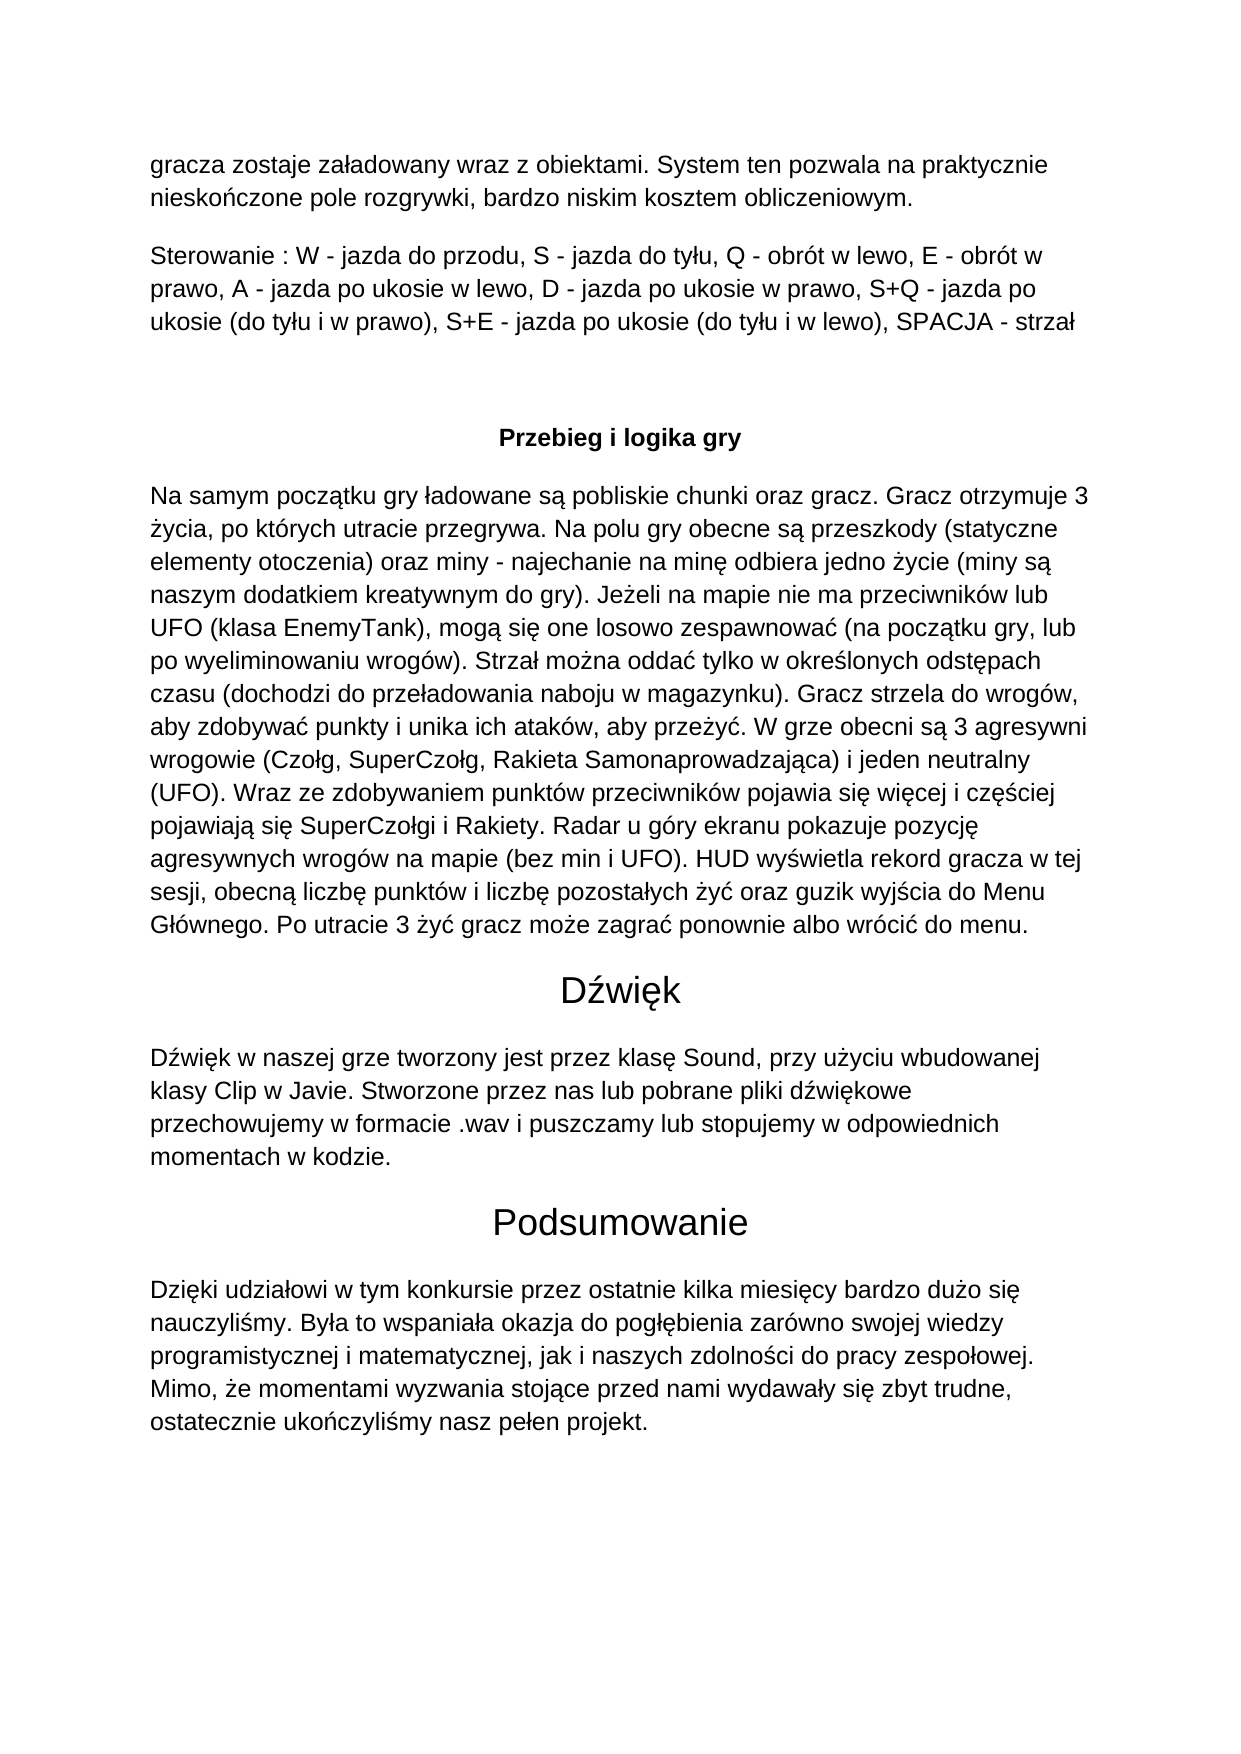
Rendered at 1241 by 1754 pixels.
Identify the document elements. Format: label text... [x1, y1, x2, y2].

text Dźwięk w naszej grze tworzony jest przez klasę Sound, przy użyciu wbudowanej klasy Clip w Javie. Stworzone przez nas lub pobrane pliki dźwiękowe przechowujemy w formacie .wav i puszczamy lub stopujemy w odpowiednich momentach w kodzie. [150, 1043, 1090, 1171]
text Dzięki udziałowi w tym konkursie przez ostatnie kilka miesięcy bardzo dużo się nauczyliśmy. Była to wspaniała okazja do pogłębienia zarówno swojej wiedzy programistycznej i matematycznej, jak i naszych zdolności do pracy zespołowej. Mimo, że momentami wyzwania stojące przed nami wydawały się zbyt trudne, ostatecznie ukończyliśmy nasz pełen projekt. [150, 1275, 1090, 1436]
text Podsumowanie [150, 1200, 1090, 1243]
text Przebieg i logika gry [150, 423, 1090, 452]
text Sterowanie : W - jazda do przodu, S - jazda do tyłu, Q - obrót w lewo, E - obrót w prawo, A - jazda po ukosie w lewo, D - jazda po ukosie w prawo, S+Q - jazda po ukosie (do tyłu i w prawo), S+E - jazda po ukosie (do tyłu i w lewo), SPACJA - strzał [150, 241, 1090, 336]
text Dźwięk [150, 968, 1090, 1012]
text Na samym początku gry ładowane są pobliskie chunki oraz gracz. Gracz otrzymuje 3 życia, po których utracie przegrywa. Na polu gry obecne są przeszkody (statyczne elementy otoczenia) oraz miny - najechanie na minę odbiera jedno życie (miny są naszym dodatkiem kreatywnym do gry). Jeżeli na mapie nie ma przeciwników lub UFO (klasa EnemyTank), mogą się one losowo zespawnować (na początku gry, lub po wyeliminowaniu wrogów). Strzał można oddać tylko w określonych odstępach czasu (dochodzi do przeładowania naboju w magazynku). Gracz strzela do wrogów, aby zdobywać punkty i unika ich ataków, aby przeżyć. W grze obecni są 3 agresywni wrogowie (Czołg, SuperCzołg, Rakieta Samonaprowadzająca) i jeden neutralny (UFO). Wraz ze zdobywaniem punktów przeciwników pojawia się więcej i częściej pojawiają się SuperCzołgi i Rakiety. Radar u góry ekranu pokazuje pozycję agresywnych wrogów na mapie (bez min i UFO). HUD wyświetla rekord gracza w tej sesji, obecną liczbę punktów i liczbę pozostałych żyć oraz guzik wyjścia do Menu Głównego. Po utracie 3 żyć gracz może zagrać ponownie albo wrócić do menu. [150, 481, 1090, 939]
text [150, 150, 1090, 212]
